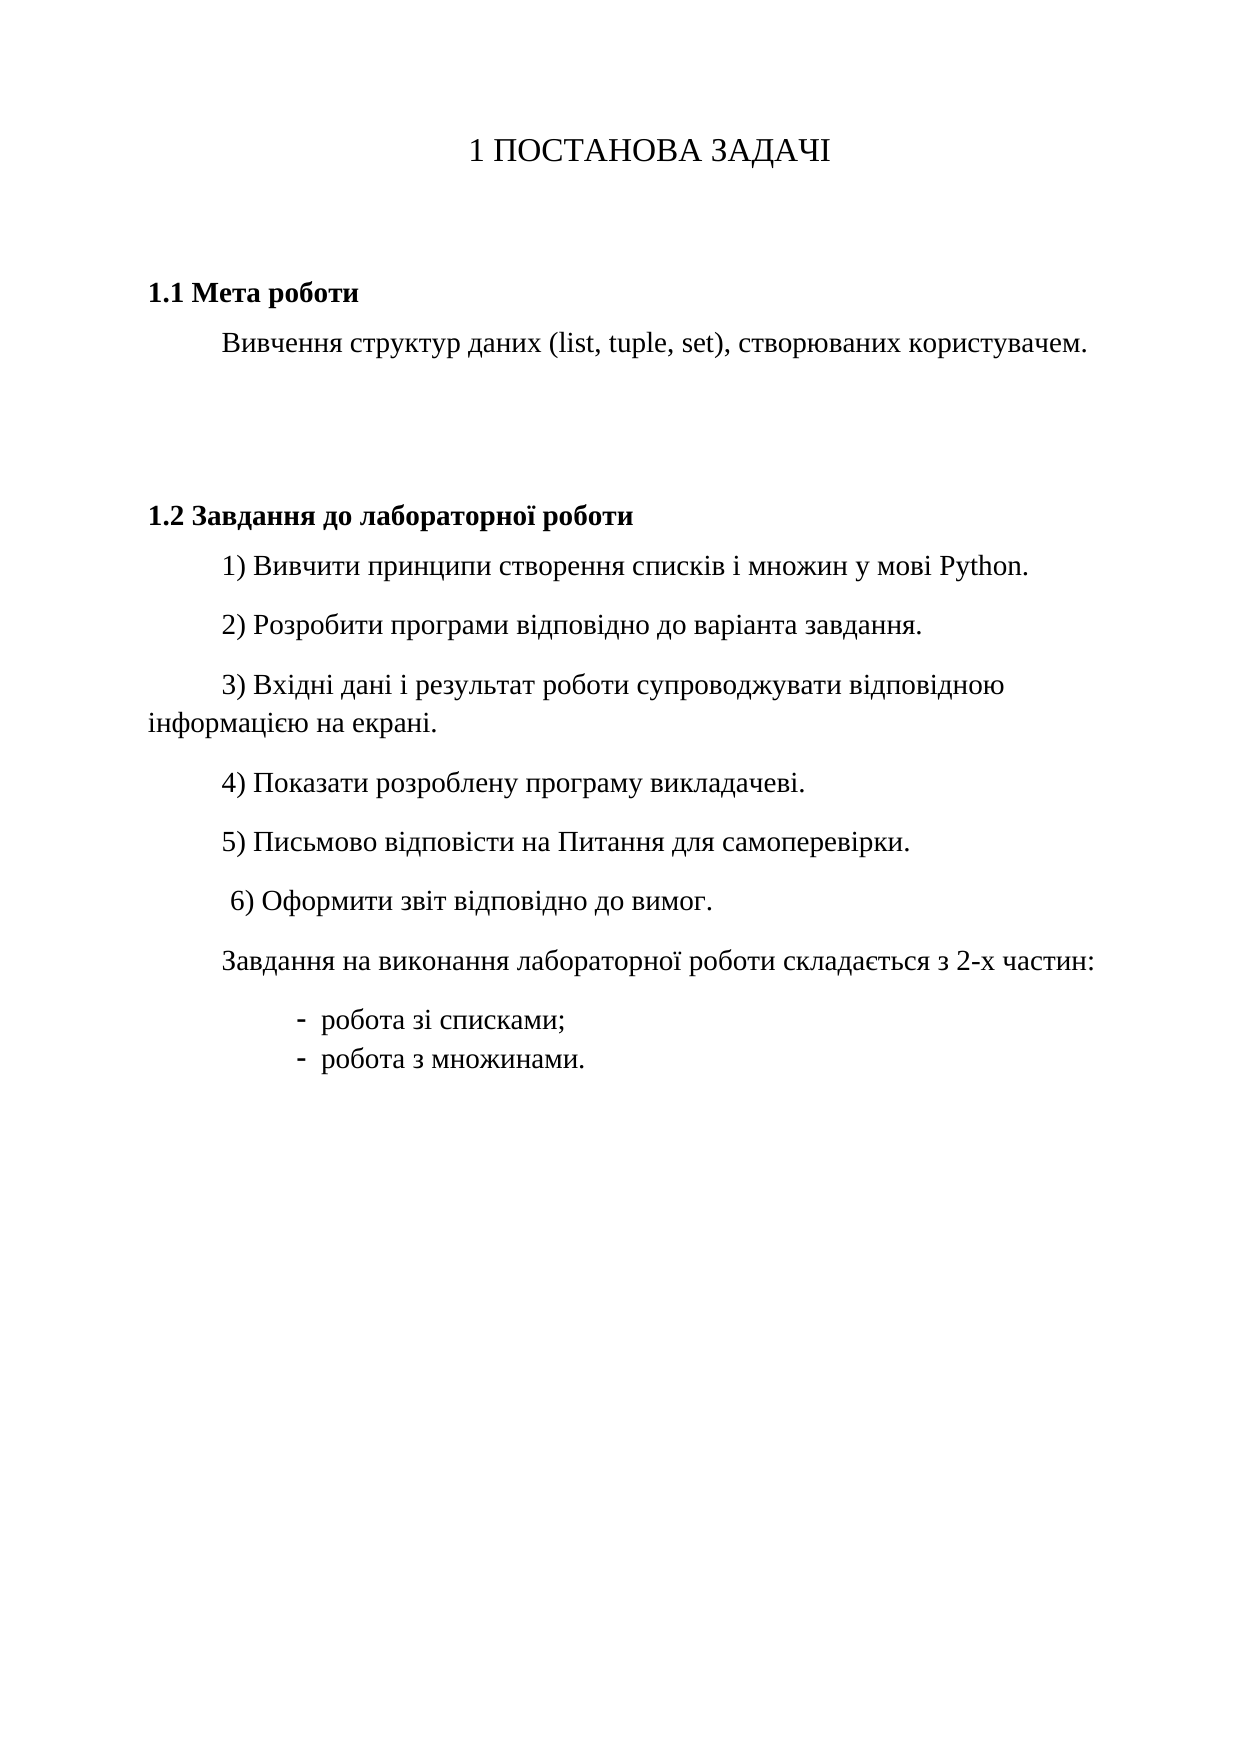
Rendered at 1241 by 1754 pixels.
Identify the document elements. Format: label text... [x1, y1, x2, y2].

text Завдання на виконання лабораторної роботи складається з 2-х частин: [148, 943, 1152, 976]
text 5) Письмово відповісти на Питання для самоперевірки. [148, 824, 1152, 858]
text Вивчення структур даних (list, tuple, set), створюваних користувачем. [148, 325, 1152, 359]
text 2) Розробити програми відповідно до варіанта завдання. [148, 607, 1152, 641]
list робота з множинами. [223, 1041, 1152, 1074]
text 3) Вхідні дані і результат роботи супроводжувати відповідною інформацією на екрані. [148, 667, 1152, 739]
subtitle 1 ПОСТАНОВА ЗАДАЧІ [148, 131, 1152, 169]
subtitle 1.1 Мета роботи [148, 275, 1152, 308]
text 4) Показати розроблену програму викладачеві. [148, 765, 1152, 798]
text 6) Оформити звіт відповідно до вимог. [148, 883, 1152, 917]
subtitle 1.2 Завдання до лабораторної роботи [148, 498, 1152, 531]
list робота зі списками; [223, 1002, 1152, 1036]
text 1) Вивчити принципи створення списків і множин у мові Python. [148, 548, 1152, 582]
